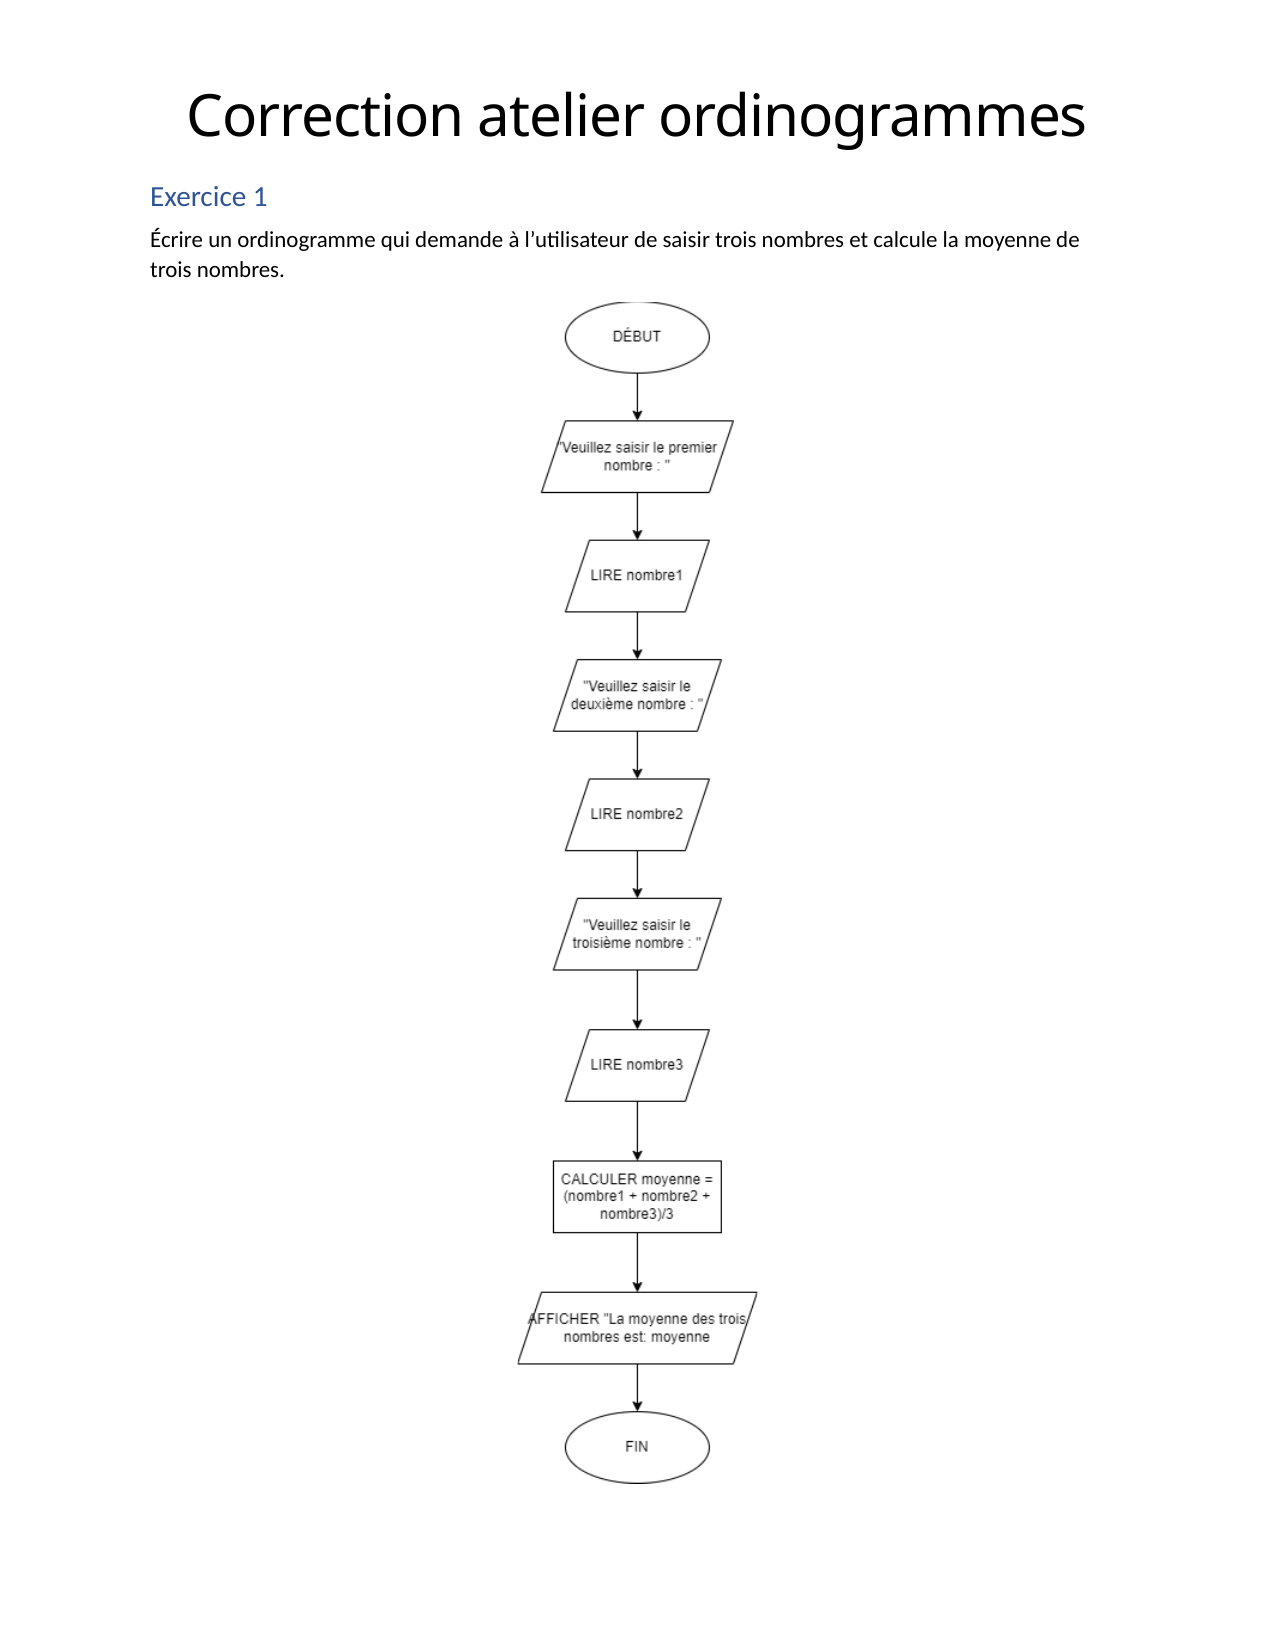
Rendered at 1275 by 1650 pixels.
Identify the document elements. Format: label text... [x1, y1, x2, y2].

subtitle Exercice 1 [150, 178, 1125, 214]
picture [517, 302, 758, 1484]
text Écrire un ordinogramme qui demande à l’utilisateur de saisir trois nombres et calcule la moyenne de trois nombres. [150, 225, 1125, 283]
